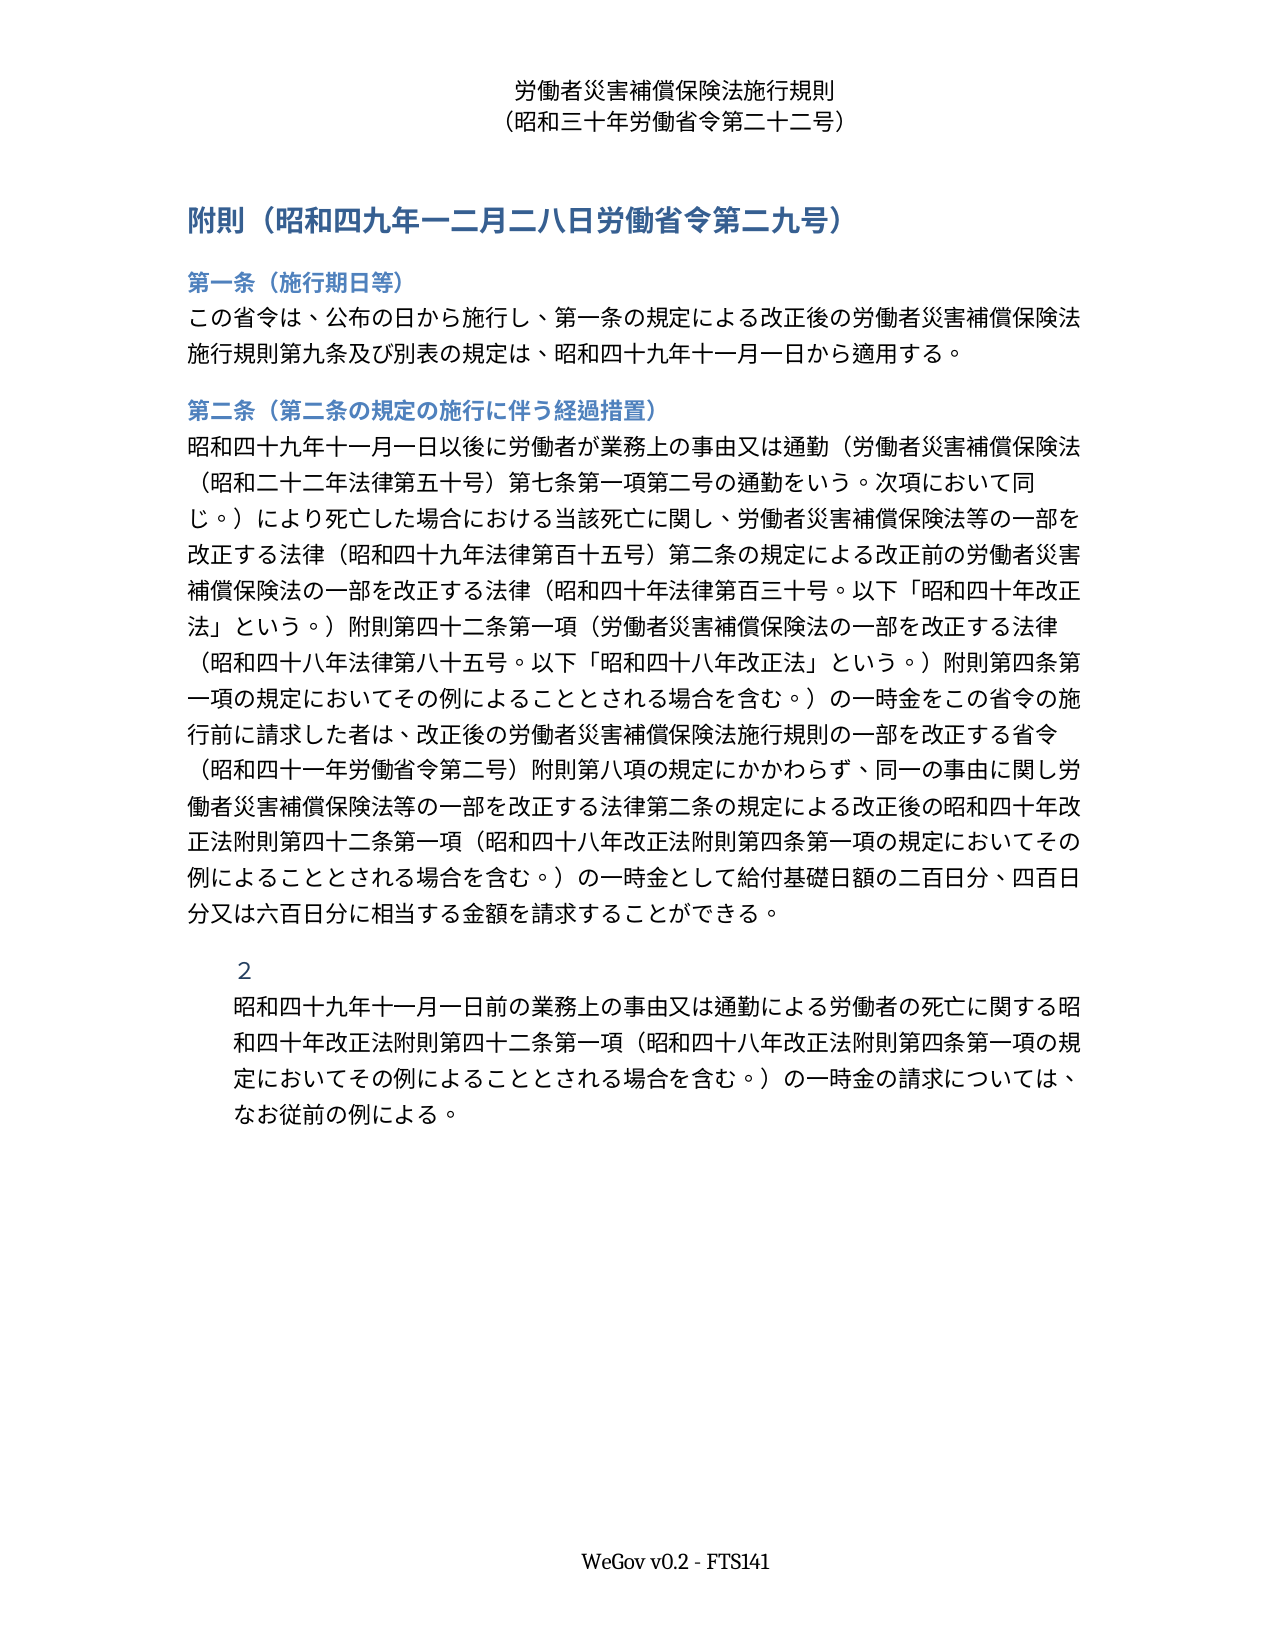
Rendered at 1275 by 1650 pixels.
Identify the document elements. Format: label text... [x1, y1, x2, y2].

text 昭和四十九年十一月一日以後に労働者が業務上の事由又は通勤（労働者災害補償保険法（昭和二十二年法律第五十号）第七条第一項第二号の通勤をいう。次項において同じ。）により死亡した場合における当該死亡に関し、労働者災害補償保険法等の一部を改正する法律（昭和四十九年法律第百十五号）第二条の規定による改正前の労働者災害補償保険法の一部を改正する法律（昭和四十年法律第百三十号。以下「昭和四十年改正法」という。）附則第四十二条第一項（労働者災害補償保険法の一部を改正する法律（昭和四十八年法律第八十五号。以下「昭和四十八年改正法」という。）附則第四条第一項の規定においてその例によることとされる場合を含む。）の一時金をこの省令の施行前に請求した者は、改正後の労働者災害補償保険法施行規則の一部を改正する省令（昭和四十一年労働省令第二号）附則第八項の規定にかかわらず、同一の事由に関し労働者災害補償保険法等の一部を改正する法律第二条の規定による改正後の昭和四十年改正法附則第四十二条第一項（昭和四十八年改正法附則第四条第一項の規定においてその例によることとされる場合を含む。）の一時金として給付基礎日額の二百日分、四百日分又は六百日分に相当する金額を請求することができる。 [187, 431, 1087, 929]
text 昭和四十九年十一月一日前の業務上の事由又は通勤による労働者の死亡に関する昭和四十年改正法附則第四十二条第一項（昭和四十八年改正法附則第四条第一項の規定においてその例によることとされる場合を含む。）の一時金の請求については、なお従前の例による。 [233, 991, 1087, 1130]
subtitle 附則（昭和四九年一二月二八日労働省令第二九号） [187, 200, 1087, 240]
text この省令は、公布の日から施行し、第一条の規定による改正後の労働者災害補償保険法施行規則第九条及び別表の規定は、昭和四十九年十一月一日から適用する。 [187, 302, 1087, 369]
subtitle ２ [233, 955, 1087, 986]
subtitle 第一条（施行期日等） [187, 266, 1087, 298]
subtitle 第二条（第二条の規定の施行に伴う経過措置） [187, 395, 1087, 426]
